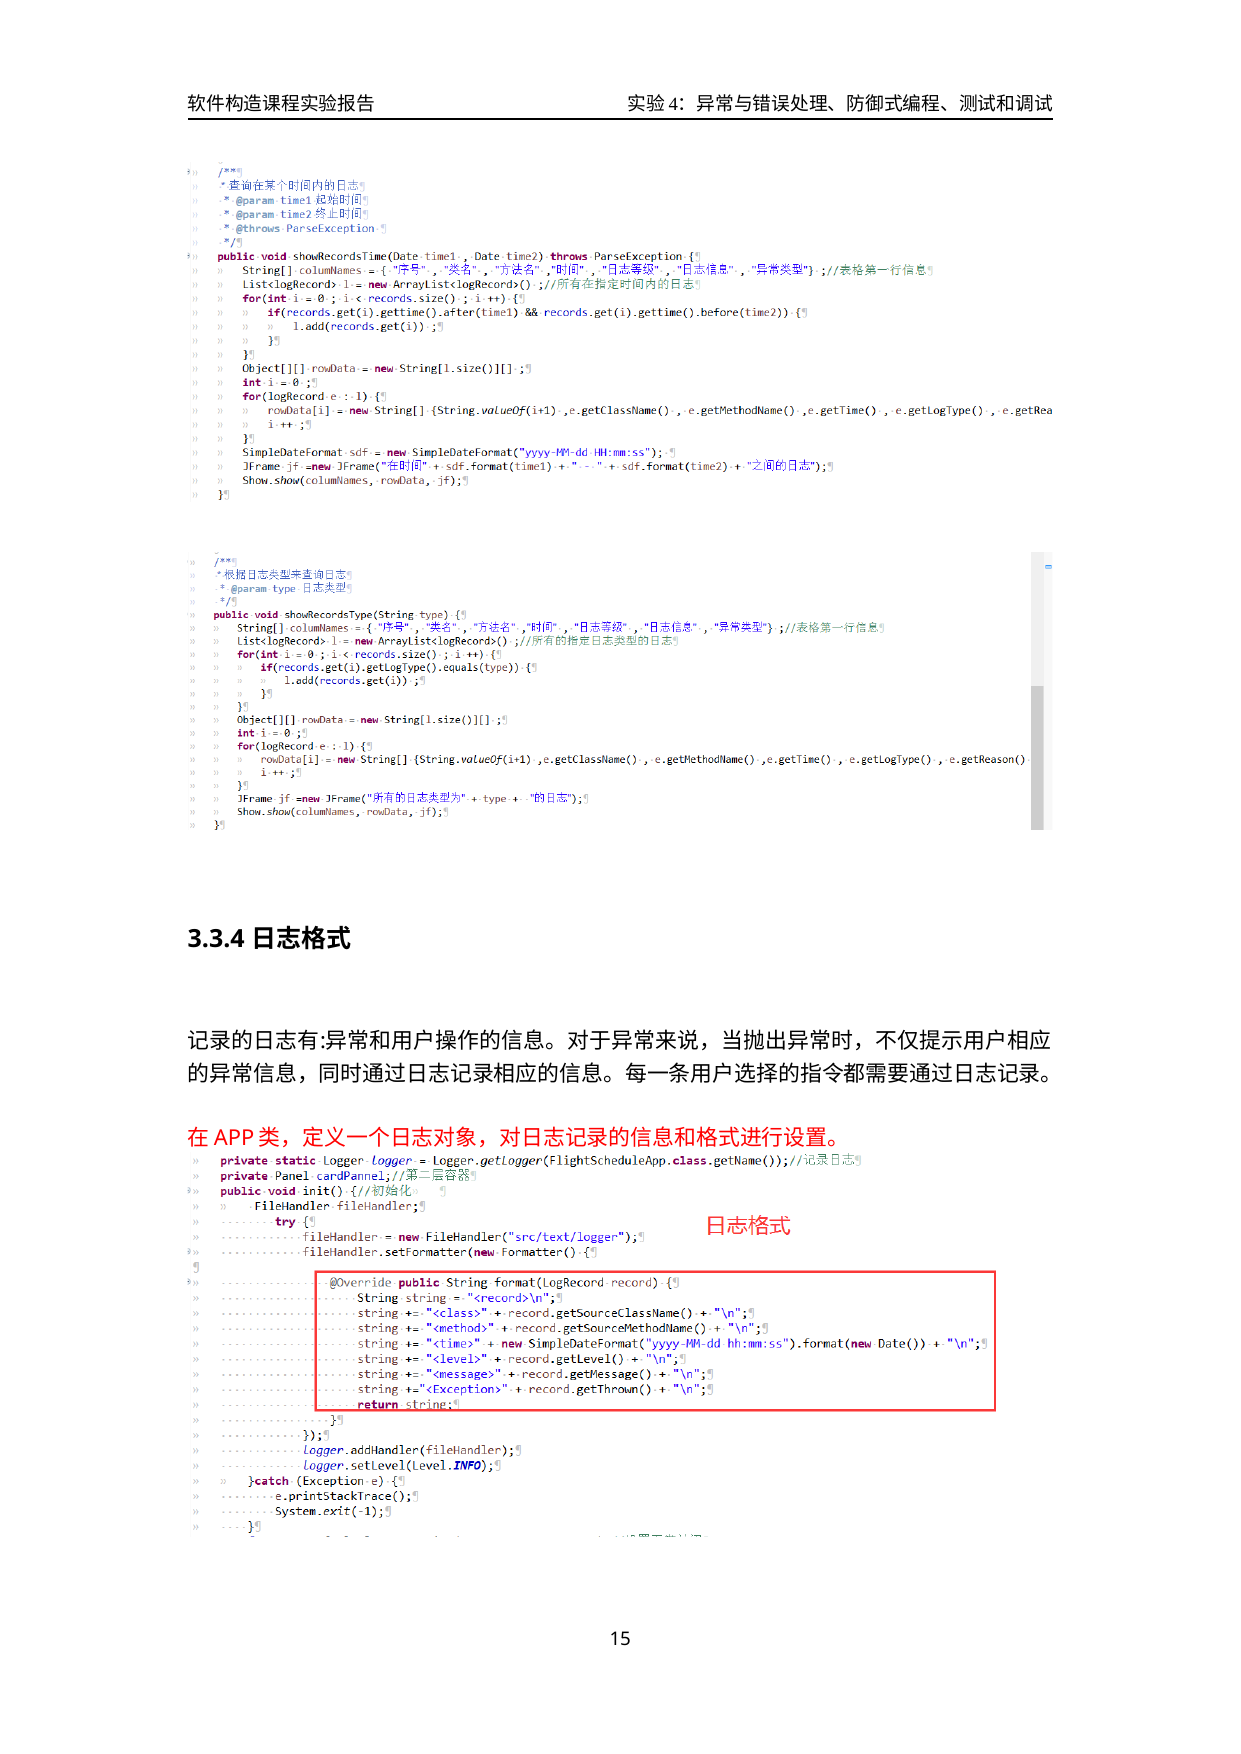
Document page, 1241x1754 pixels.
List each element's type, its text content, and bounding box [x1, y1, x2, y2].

picture [187, 1152, 1053, 1537]
picture [187, 162, 1053, 502]
text 记录的日志有:异常和用户操作的信息。对于异常来说，当抛出异常时，不仅提示用户相应的异常信息，同时通过日志记录相应的信息。每一条用户选择的指令都需要通过日志记录。 [187, 1023, 1053, 1088]
subtitle 日志格式 [187, 904, 1053, 969]
picture [187, 552, 1053, 830]
text 在APP类，定义一个日志对象，对日志记录的信息和格式进行设置。 [187, 1120, 1053, 1152]
